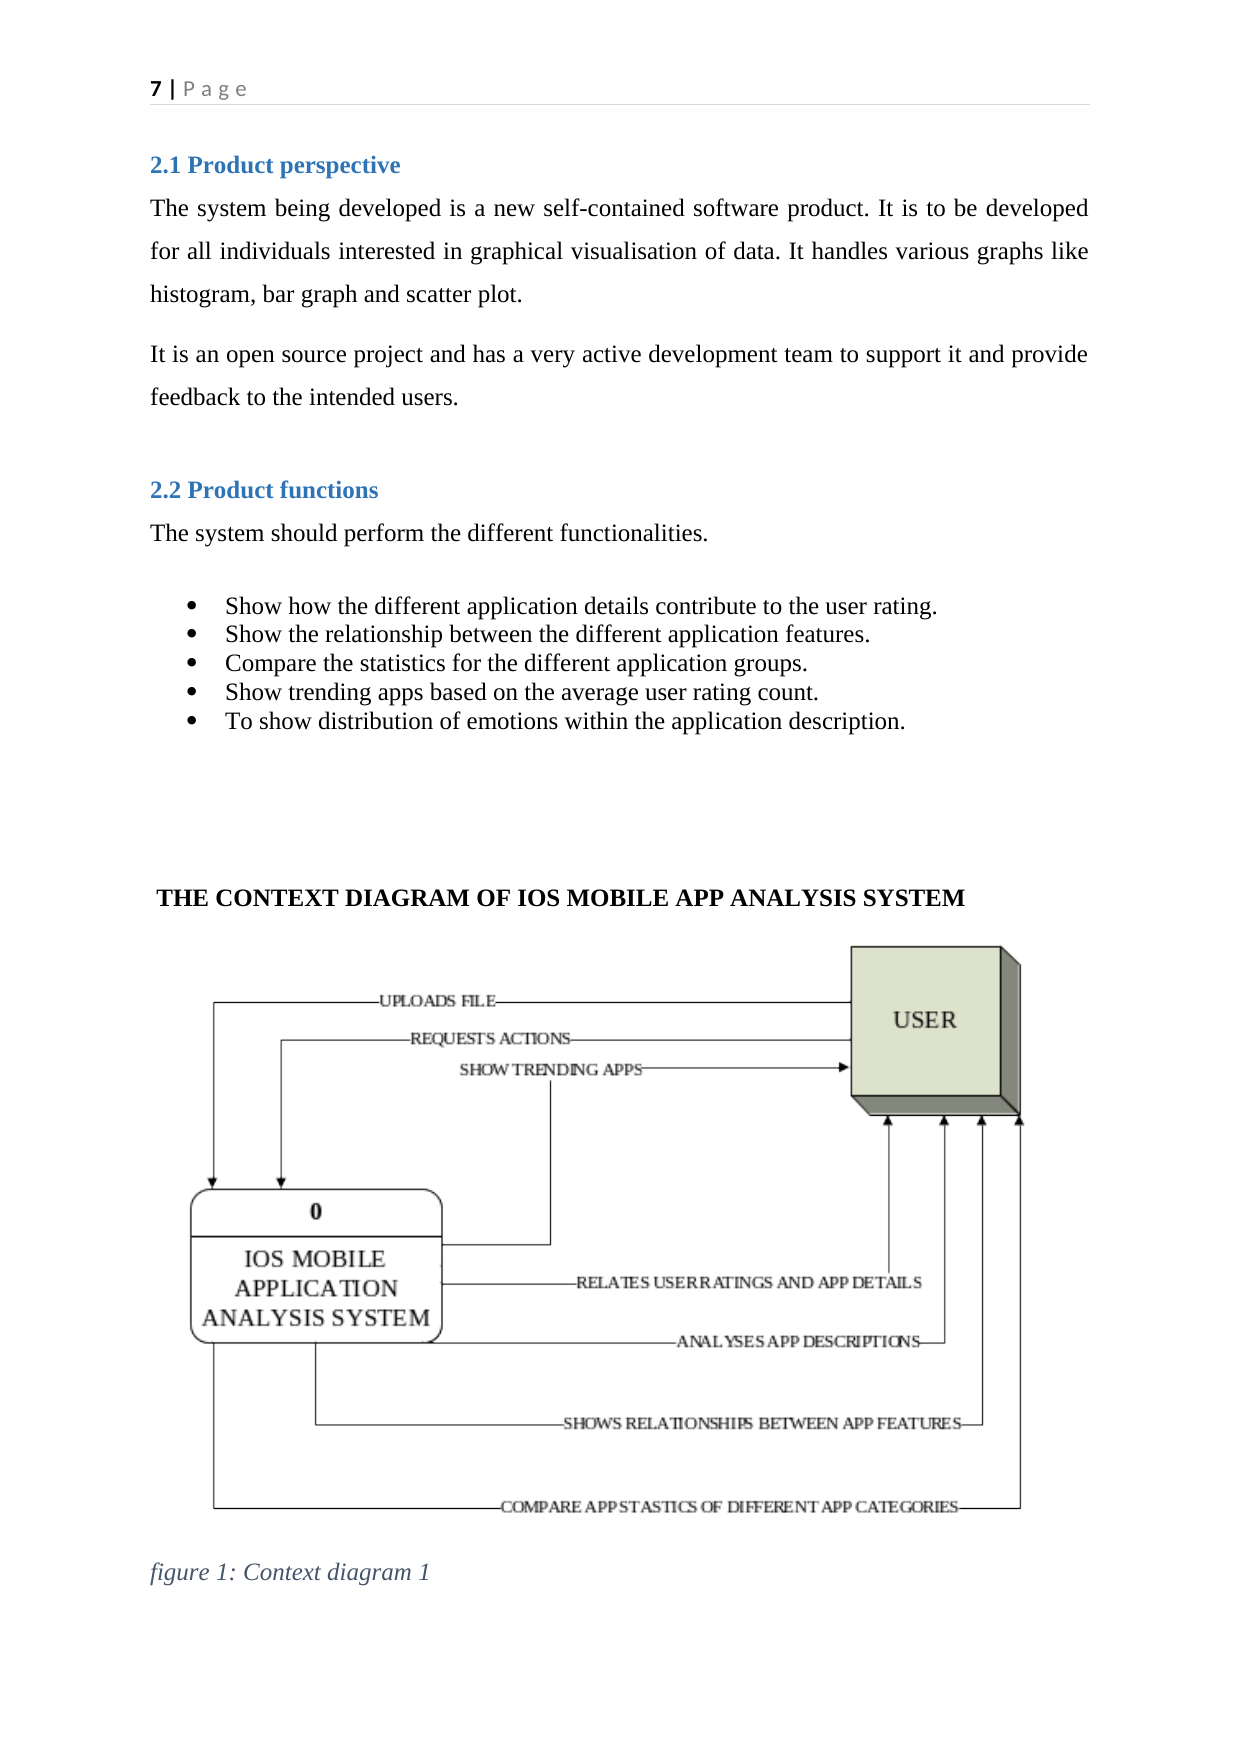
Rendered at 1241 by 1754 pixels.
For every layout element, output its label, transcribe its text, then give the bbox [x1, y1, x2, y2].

text The system being developed is a new self-contained software product. It is to be developed for all individuals interested in graphical visualisation of data. It handles various graphs like histogram, bar graph and scatter plot. [150, 193, 1090, 308]
subtitle 2.1 Product perspective [150, 150, 1090, 179]
list Show trending apps based on the average user rating count. [187, 677, 1090, 706]
subtitle 2.2 Product functions [150, 475, 1090, 504]
list To show distribution of emotions within the application description. [187, 706, 1090, 734]
text figure 1: Context diagram 1 [150, 1557, 1090, 1585]
list Show how the different application details contribute to the user rating. [187, 591, 1090, 619]
text It is an open source project and has a very active development team to support it and provide feedback to the intended users. [150, 339, 1090, 411]
list Compare the statistics for the different application groups. [187, 648, 1090, 677]
list Show the relationship between the different application features. [187, 619, 1090, 648]
text The system should perform the different functionalities. [150, 518, 1090, 547]
text THE CONTEXT DIAGRAM OF IOS MOBILE APP ANALYSIS SYSTEM [150, 883, 1090, 912]
